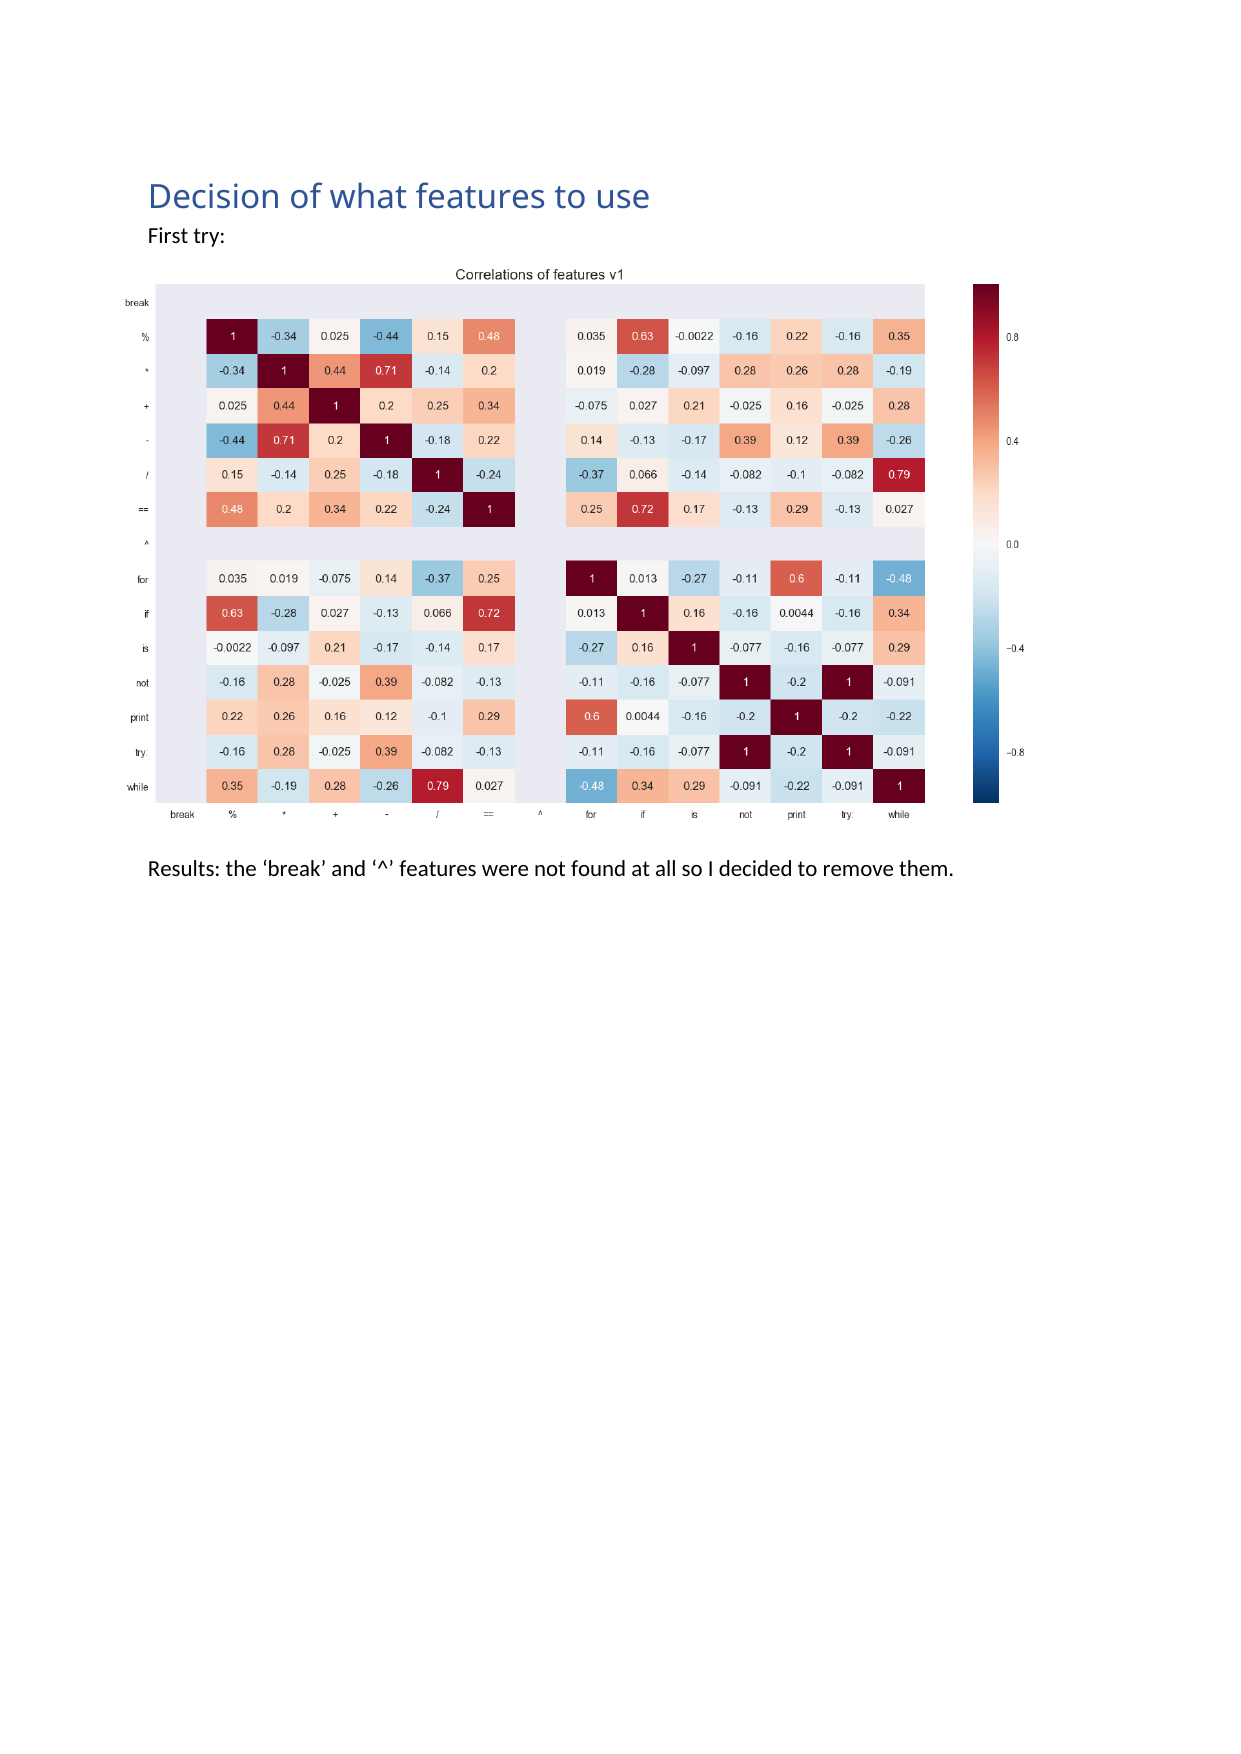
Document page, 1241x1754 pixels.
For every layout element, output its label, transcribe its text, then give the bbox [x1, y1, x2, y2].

subtitle Decision of what features to use [148, 173, 1093, 218]
picture [0, 256, 1241, 834]
text First try: [148, 222, 1093, 249]
text Results: the ‘break’ and ‘^’ features were not found at all so I decided to remove them. [148, 834, 1093, 882]
